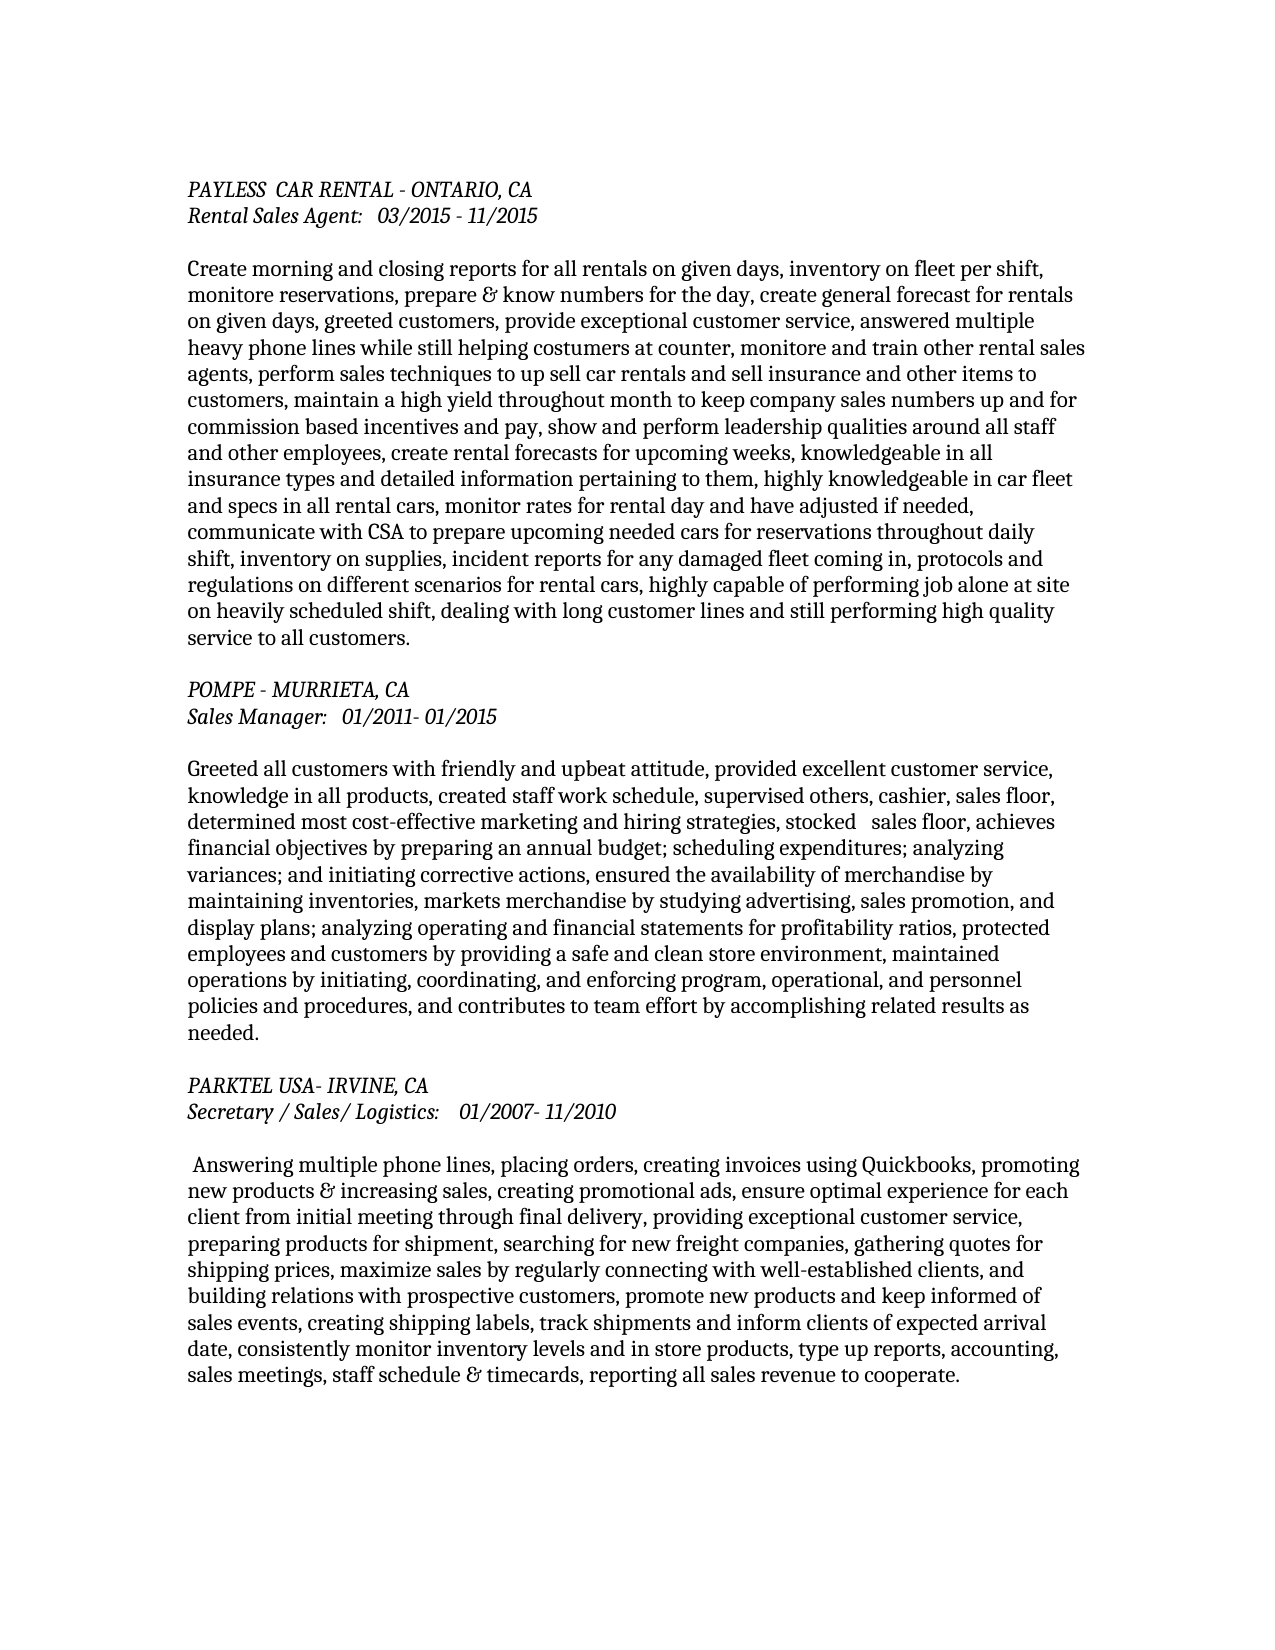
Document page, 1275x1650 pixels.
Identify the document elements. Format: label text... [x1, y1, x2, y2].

text POMPE - MURRIETA, CA [187, 677, 1087, 703]
text Sales Manager: 01/2011- 01/2015 [187, 703, 1087, 730]
text Secretary / Sales/ Logistics: 01/2007- 11/2010 [187, 1099, 1087, 1125]
text Rental Sales Agent: 03/2015 - 11/2015 [187, 203, 1087, 229]
text Create morning and closing reports for all rentals on given days, inventory on fleet per shift, monitore reservations, prepare & know numbers for the day, create general forecast for rentals on given days, greeted customers, provide exceptional customer service, answered multiple heavy phone lines while still helping costumers at counter, monitore and train other rental sales agents, perform sales techniques to up sell car rentals and sell insurance and other items to customers, maintain a high yield throughout month to keep company sales numbers up and for commission based incentives and pay, show and perform leadership qualities around all staff and other employees, create rental forecasts for upcoming weeks, knowledgeable in all insurance types and detailed information pertaining to them, highly knowledgeable in car fleet and specs in all rental cars, monitor rates for rental day and have adjusted if needed, communicate with CSA to prepare upcoming needed cars for reservations throughout daily shift, inventory on supplies, incident reports for any damaged fleet coming in, protocols and regulations on different scenarios for rental cars, highly capable of performing job alone at site on heavily scheduled shift, dealing with long customer lines and still performing high quality service to all customers. [187, 255, 1087, 651]
text Answering multiple phone lines, placing orders, creating invoices using Quickbooks, promoting new products & increasing sales, creating promotional ads, ensure optimal experience for each client from initial meeting through final delivery, providing exceptional customer service, preparing products for shipment, searching for new freight companies, gathering quotes for shipping prices, maximize sales by regularly connecting with well-established clients, and building relations with prospective customers, promote new products and keep informed of sales events, creating shipping labels, track shipments and inform clients of expected arrival date, consistently monitor inventory levels and in store products, type up reports, accounting, sales meetings, staff schedule & timecards, reporting all sales revenue to cooperate. [187, 1151, 1087, 1389]
text PAYLESS CAR RENTAL - ONTARIO, CA [187, 176, 1087, 203]
text PARKTEL USA- IRVINE, CA [187, 1072, 1087, 1099]
text Greeted all customers with friendly and upbeat attitude, provided excellent customer service, knowledge in all products, created staff work schedule, supervised others, cashier, sales floor, determined most cost-effective marketing and hiring strategies, stocked sales floor, achieves financial objectives by preparing an annual budget; scheduling expenditures; analyzing variances; and initiating corrective actions, ensured the availability of merchandise by maintaining inventories, markets merchandise by studying advertising, sales promotion, and display plans; analyzing operating and financial statements for profitability ratios, protected employees and customers by providing a safe and clean store environment, maintained operations by initiating, coordinating, and enforcing program, operational, and personnel policies and procedures, and contributes to team effort by accomplishing related results as needed. [187, 756, 1087, 1046]
